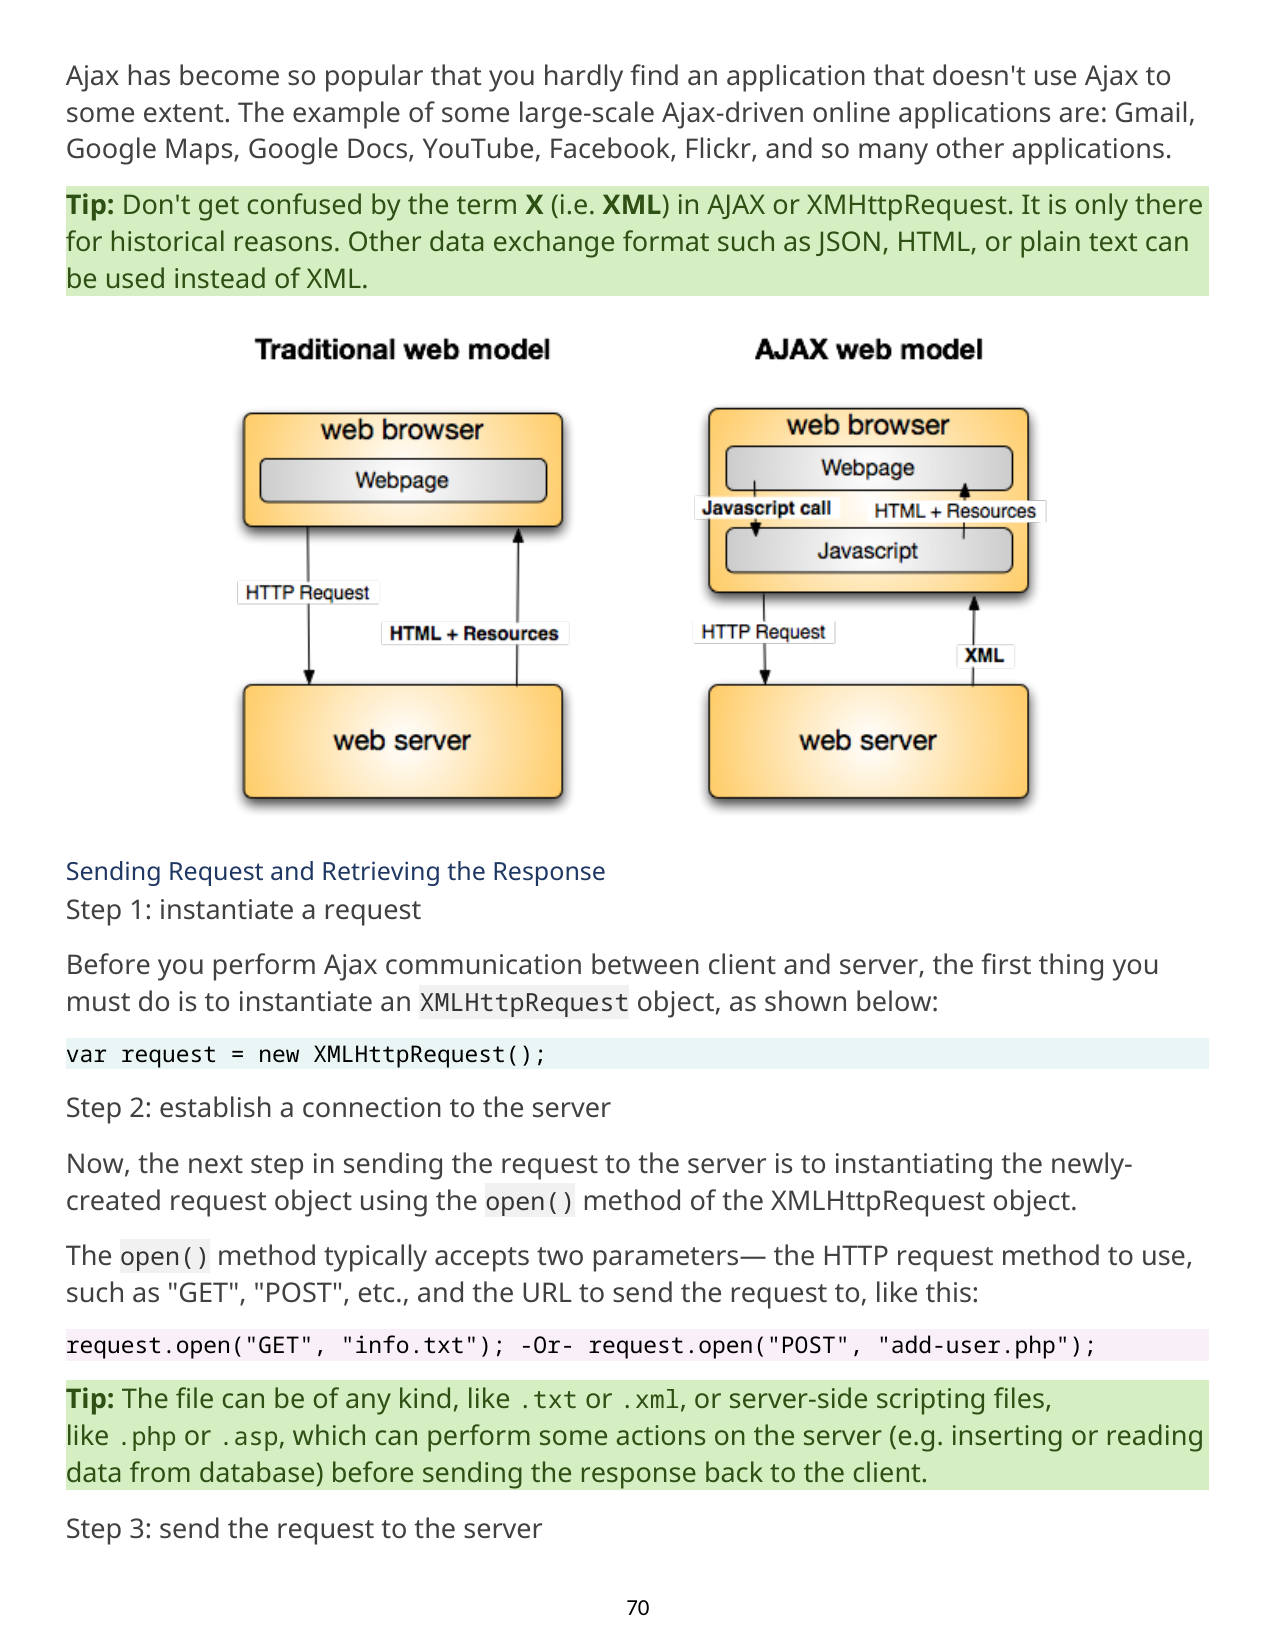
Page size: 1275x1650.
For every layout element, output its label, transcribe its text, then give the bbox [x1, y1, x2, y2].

text The open() method typically accepts two parameters— the HTTP request method to use, such as "GET", "POST", etc., and the URL to send the request to, like this: [66, 1237, 1209, 1311]
text Before you perform Ajax communication between client and server, the first thing you must do is to instantiate an XMLHttpRequest object, as shown below: [66, 946, 1209, 1019]
text Step 1: instantiate a request [66, 890, 1209, 927]
text Ajax has become so popular that you hardly find an application that doesn't use Ajax to some extent. The example of some large-scale Ajax-driven online applications are: Gmail, Google Maps, Google Docs, YouTube, Facebook, Flickr, and so many other applications. [66, 56, 1209, 167]
text request.open("GET", "info.txt"); -Or- request.open("POST", "add-user.php"); [66, 1329, 1209, 1361]
text var request = new XMLHttpRequest(); [66, 1038, 1209, 1069]
text Tip: The file can be of any kind, like .txt or .xml, or server-side scripting files, like .php or .asp, which can perform some actions on the server (e.g. inserting or reading data from database) before sending the response back to the client. [66, 1380, 1209, 1490]
picture [213, 315, 1062, 835]
text Step 3: send the request to the server [66, 1509, 1209, 1546]
text Step 2: establish a connection to the server [66, 1089, 1209, 1126]
text Tip: Don't get confused by the term X (i.e. XML) in AJAX or XMHttpRequest. It is only there for historical reasons. Other data exchange format such as JSON, HTML, or plain text can be used instead of XML. [66, 186, 1209, 296]
subtitle Sending Request and Retrieving the Response [66, 853, 1209, 887]
text Now, the next step in sending the request to the server is to instantiating the newly-created request object using the open() method of the XMLHttpRequest object. [66, 1144, 1209, 1218]
